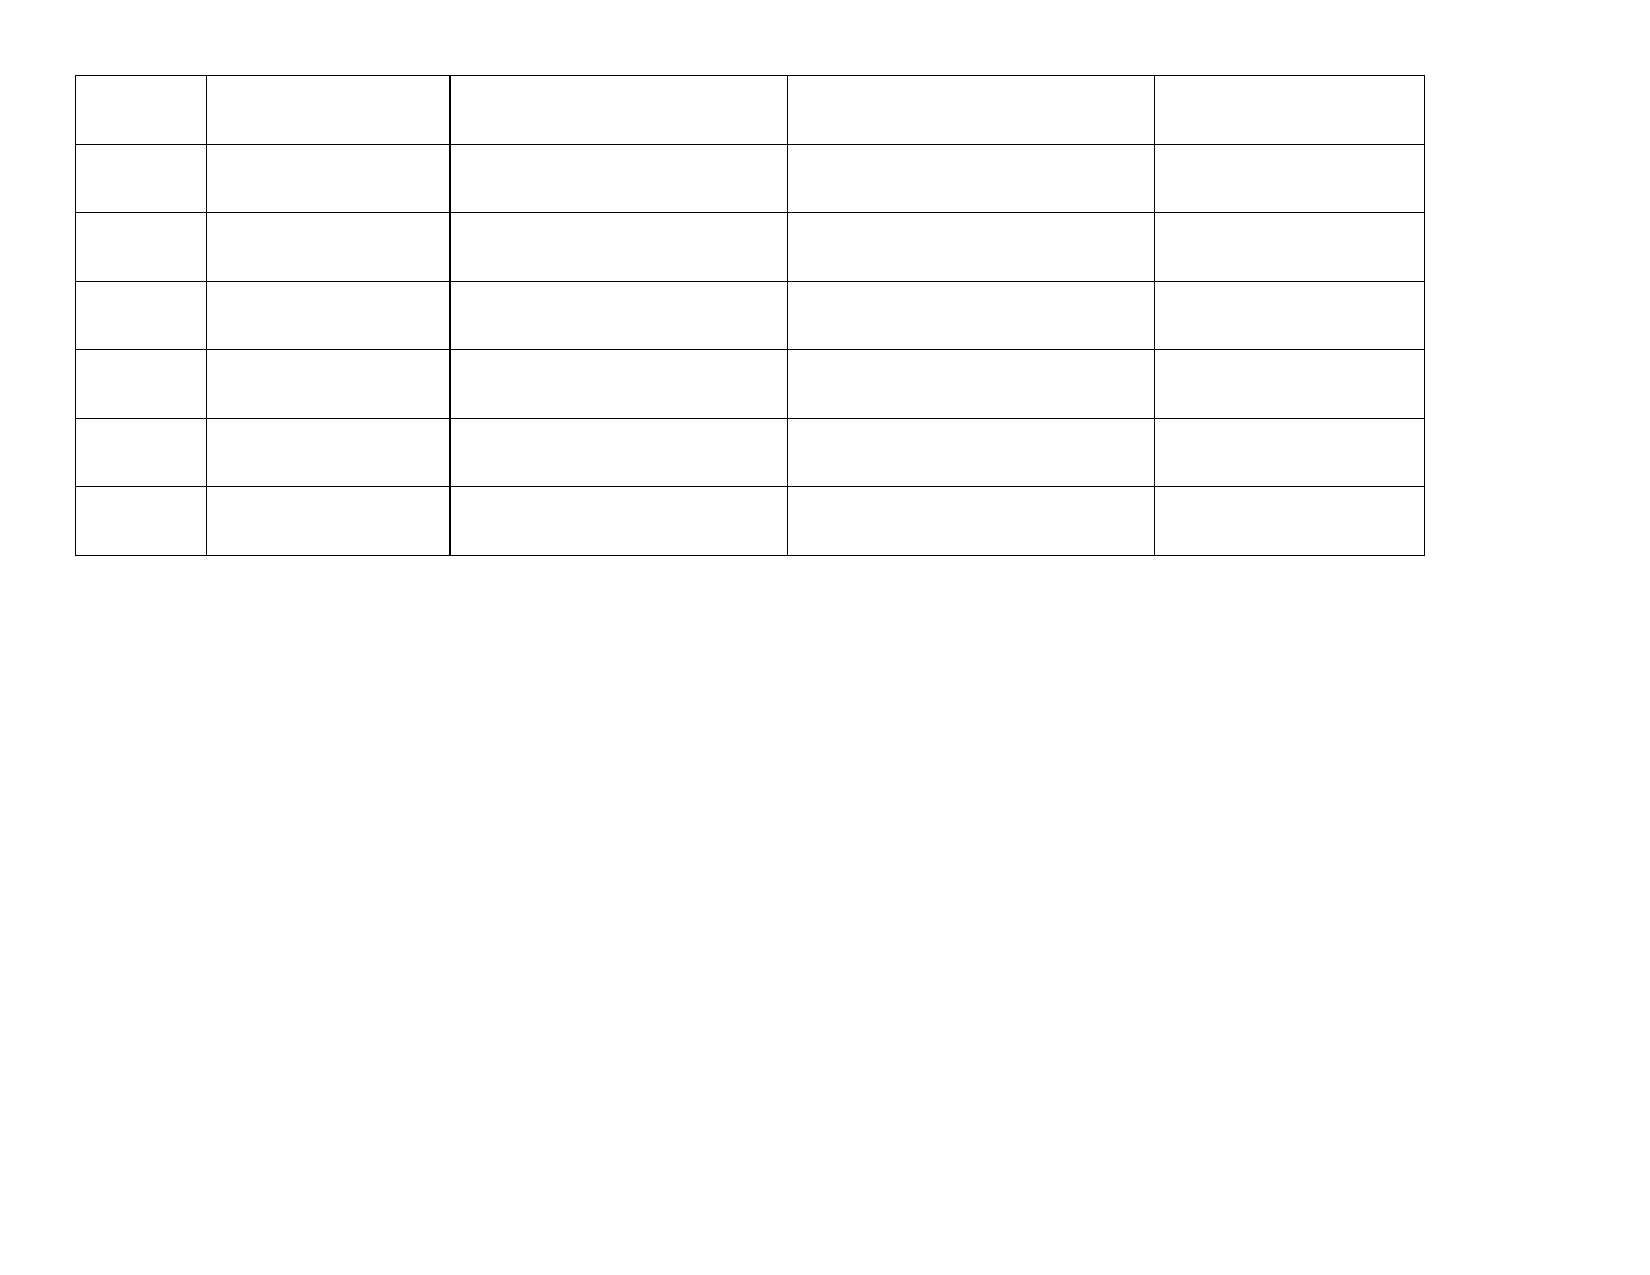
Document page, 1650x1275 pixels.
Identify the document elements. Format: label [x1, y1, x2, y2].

table_cell [207, 487, 449, 555]
table_cell [207, 76, 449, 143]
table_cell [451, 350, 787, 418]
table_cell [1155, 145, 1424, 212]
table_cell [1155, 350, 1424, 418]
table_cell [451, 419, 787, 486]
table_cell [788, 487, 1154, 555]
table_cell [76, 350, 206, 418]
table_cell [788, 350, 1154, 418]
table_cell [76, 145, 206, 212]
table_cell [1155, 76, 1424, 143]
table_cell [451, 76, 787, 143]
table_cell [1155, 282, 1424, 349]
table_cell [76, 419, 206, 486]
table_cell [76, 487, 206, 555]
table_cell [788, 145, 1154, 212]
table_cell [207, 145, 449, 212]
table_cell [1155, 487, 1424, 555]
table_cell [451, 145, 787, 212]
table_cell [1155, 419, 1424, 486]
table_cell [207, 213, 449, 281]
table_cell [788, 282, 1154, 349]
table_cell [76, 282, 206, 349]
table_cell [451, 282, 787, 349]
table_cell [207, 282, 449, 349]
table_cell [76, 213, 206, 281]
table_cell [207, 419, 449, 486]
table_cell [788, 419, 1154, 486]
table_cell [76, 76, 206, 143]
table_cell [451, 213, 787, 281]
table_cell [788, 76, 1154, 143]
table_cell [207, 350, 449, 418]
table_cell [788, 213, 1154, 281]
table_cell [1155, 213, 1424, 281]
table_cell [451, 487, 787, 555]
